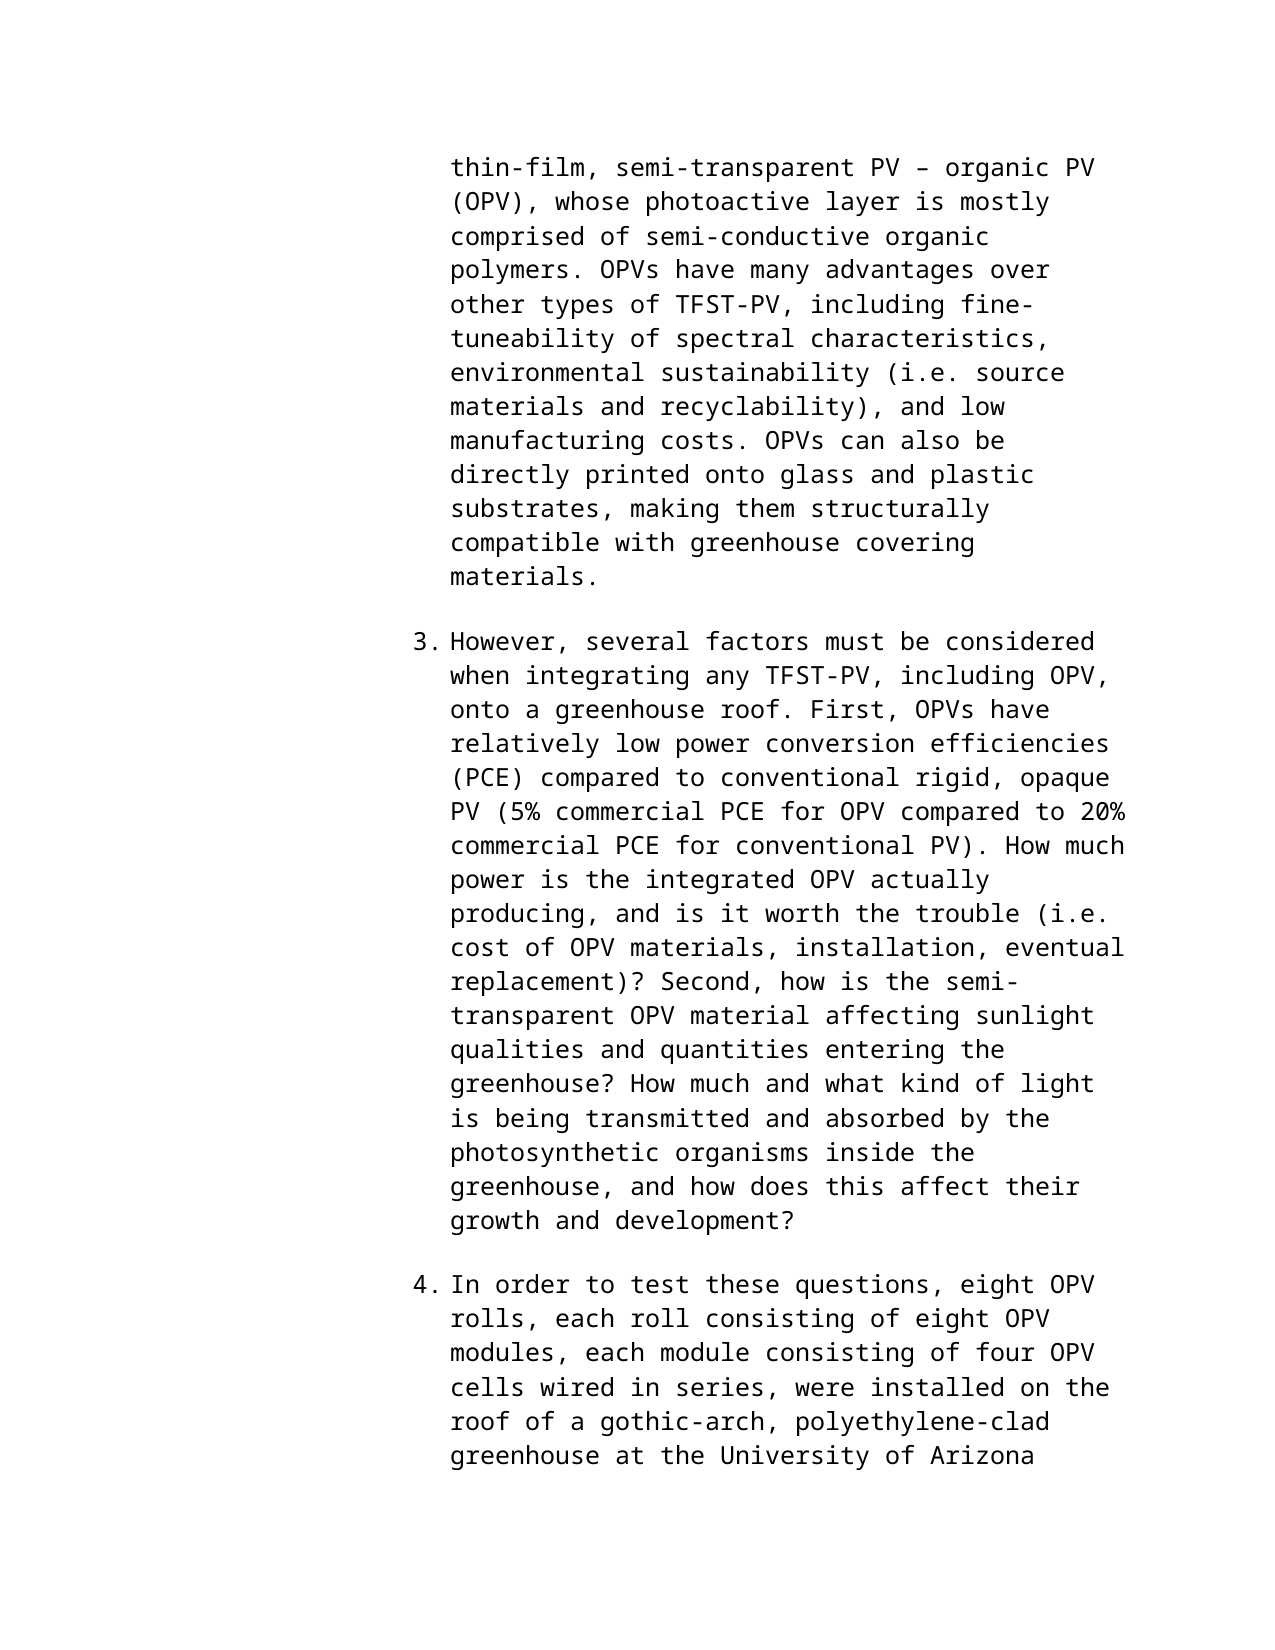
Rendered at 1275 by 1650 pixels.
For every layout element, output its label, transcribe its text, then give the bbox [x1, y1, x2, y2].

list However, several factors must be considered when integrating any TFST-PV, including OPV, onto a greenhouse roof. First, OPVs have relatively low power conversion efficiencies (PCE) compared to conventional rigid, opaque PV (5% commercial PCE for OPV compared to 20% commercial PCE for conventional PV). How much power is the integrated OPV actually producing, and is it worth the trouble (i.e. cost of OPV materials, installation, eventual replacement)? Second, how is the semi-transparent OPV material affecting sunlight qualities and quantities entering the greenhouse? How much and what kind of light is being transmitted and absorbed by the photosynthetic organisms inside the greenhouse, and how does this affect their growth and development? [412, 623, 1125, 1267]
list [412, 150, 1125, 623]
